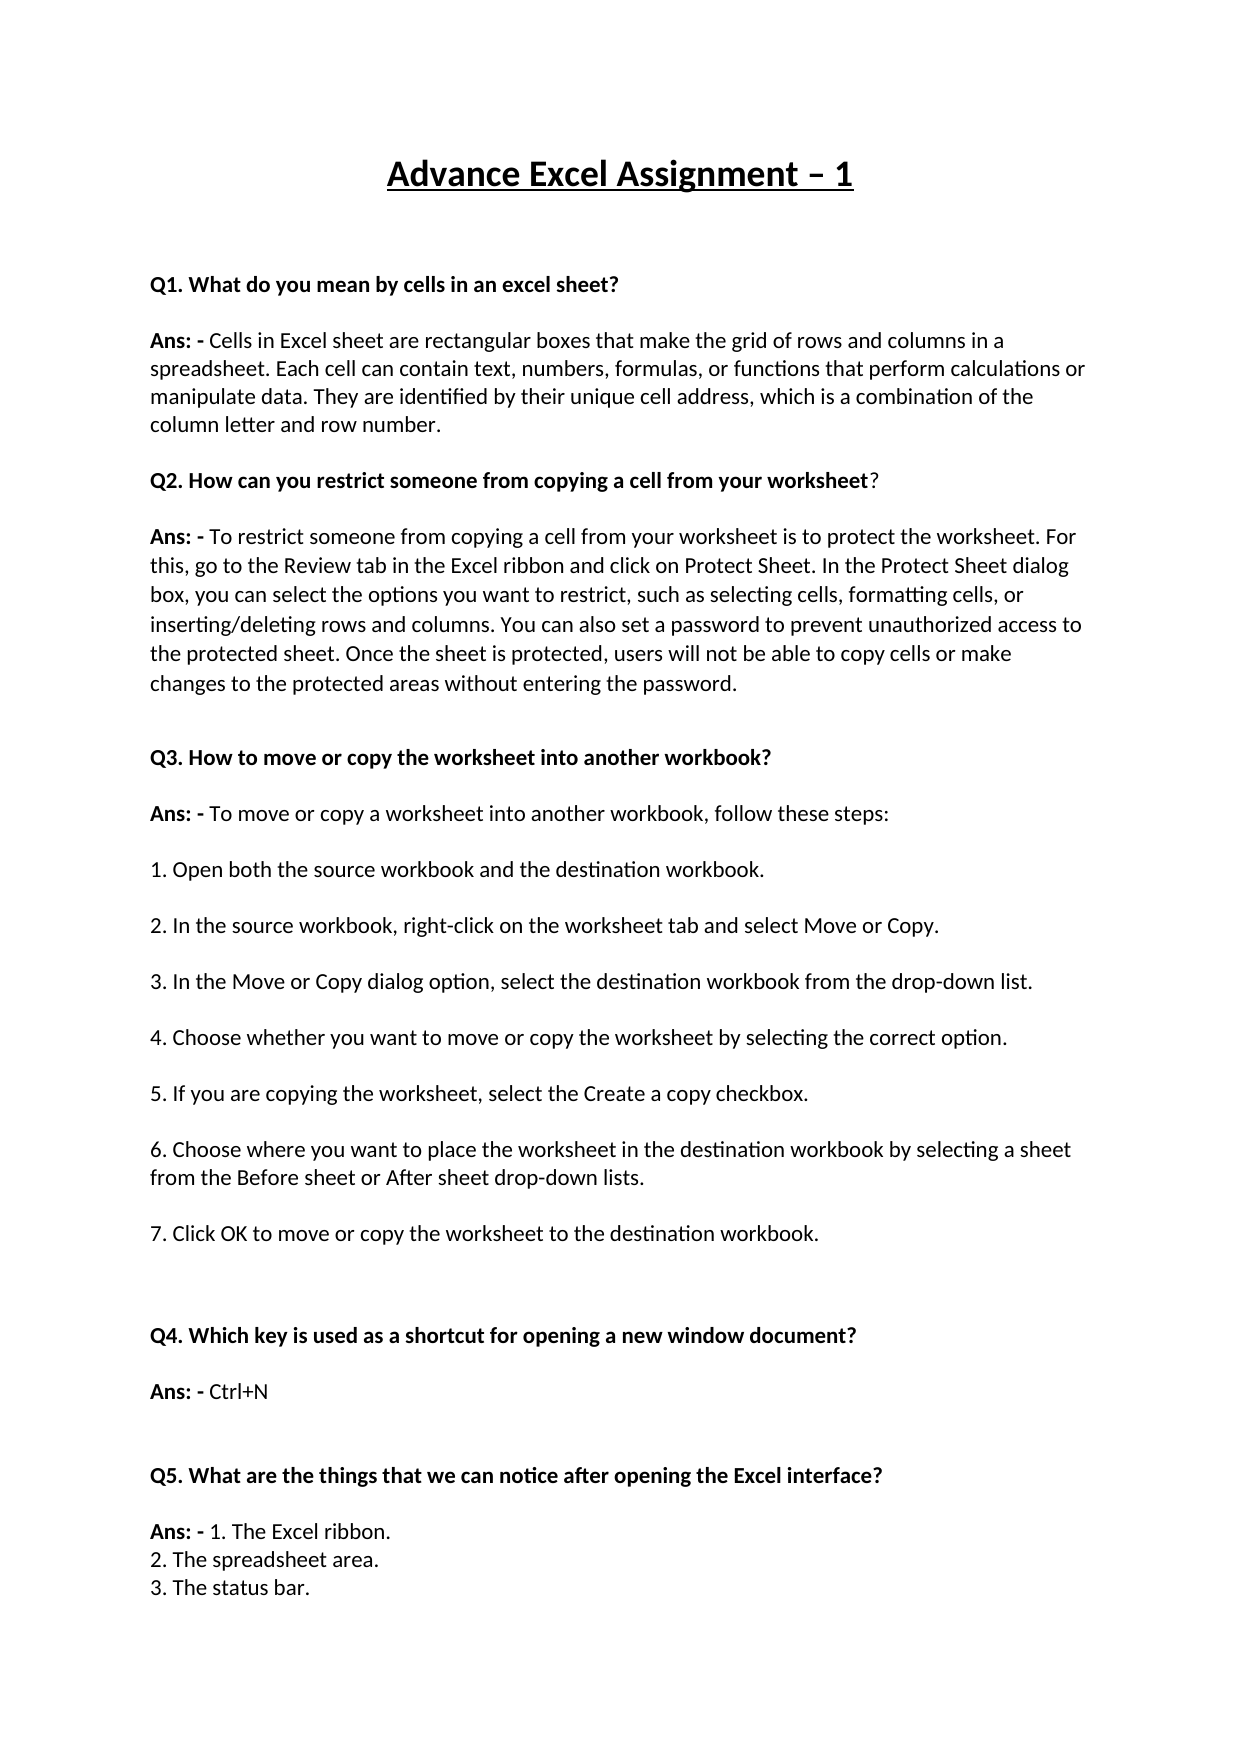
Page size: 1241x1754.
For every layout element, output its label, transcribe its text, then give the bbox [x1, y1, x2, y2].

text Ans: - Ctrl+N [150, 1377, 1090, 1405]
text 3. In the Move or Copy dialog option, select the destination workbook from the drop-down list. [150, 967, 1090, 995]
text Ans: - Cells in Excel sheet are rectangular boxes that make the grid of rows and columns in a spreadsheet. Each cell can contain text, numbers, formulas, or functions that perform calculations or manipulate data. They are identified by their unique cell address, which is a combination of the column letter and row number. [150, 326, 1090, 438]
text Advance Excel Assignment – 1 [150, 150, 1090, 196]
text 4. Choose whether you want to move or copy the worksheet by selecting the correct option. [150, 1023, 1090, 1051]
text 3. The status bar. [150, 1573, 1090, 1601]
text 1. Open both the source workbook and the destination workbook. [150, 855, 1090, 883]
text Q2. How can you restrict someone from copying a cell from your worksheet? [150, 466, 1090, 494]
text 6. Choose where you want to place the worksheet in the destination workbook by selecting a sheet from the Before sheet or After sheet drop-down lists. [150, 1135, 1090, 1191]
text Q4. Which key is used as a shortcut for opening a new window document? [150, 1321, 1090, 1349]
text Q1. What do you mean by cells in an excel sheet? [150, 270, 1090, 298]
text Q5. What are the things that we can notice after opening the Excel interface? [150, 1461, 1090, 1489]
text Ans: - To move or copy a worksheet into another workbook, follow these steps: [150, 799, 1090, 827]
text 7. Click OK to move or copy the worksheet to the destination workbook. [150, 1219, 1090, 1247]
text 2. In the source workbook, right-click on the worksheet tab and select Move or Copy. [150, 911, 1090, 939]
text Ans: - 1. The Excel ribbon. [150, 1517, 1090, 1545]
text 5. If you are copying the worksheet, select the Create a copy checkbox. [150, 1079, 1090, 1107]
text Ans: - To restrict someone from copying a cell from your worksheet is to protect the worksheet. For this, go to the Review tab in the Excel ribbon and click on Protect Sheet. In the Protect Sheet dialog box, you can select the options you want to restrict, such as selecting cells, formatting cells, or inserting/deleting rows and columns. You can also set a password to prevent unauthorized access to the protected sheet. Once the sheet is protected, users will not be able to copy cells or make changes to the protected areas without entering the password. [150, 522, 1090, 697]
text Q3. How to move or copy the worksheet into another workbook? [150, 743, 1090, 771]
text 2. The spreadsheet area. [150, 1545, 1090, 1573]
